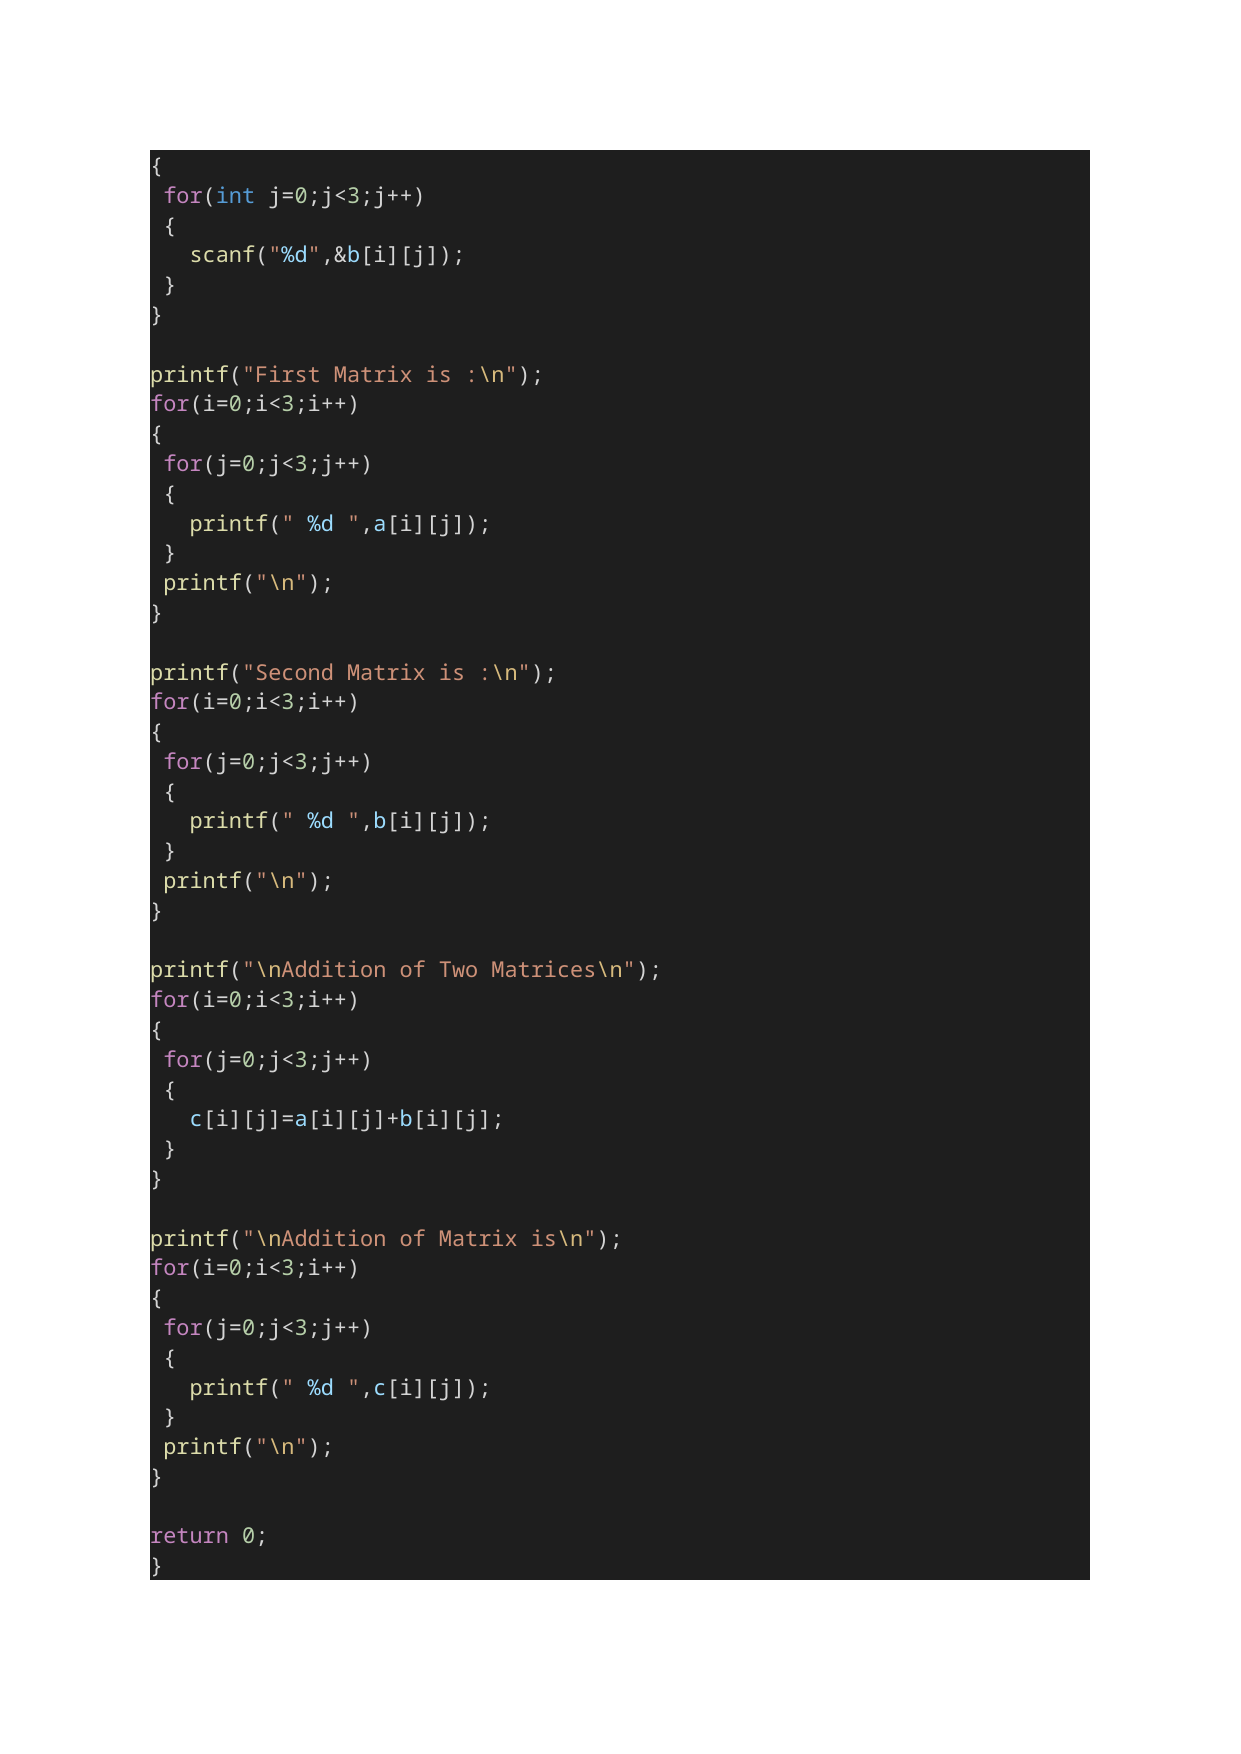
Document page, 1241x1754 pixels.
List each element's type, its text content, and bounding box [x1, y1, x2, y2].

text for(int j=0;j<3;j++) [150, 180, 1090, 209]
text for(i=0;i<3;i++) [150, 984, 1090, 1014]
text } [150, 835, 1090, 865]
text } [150, 1401, 1090, 1431]
text c[i][j]=a[i][j]+b[i][j]; [150, 1103, 1090, 1133]
text scanf("%d",&b[i][j]); [150, 239, 1090, 269]
text { [150, 478, 1090, 507]
text printf("\n"); [150, 865, 1090, 895]
text } [150, 597, 1090, 627]
text { [150, 1014, 1090, 1044]
text printf("\n"); [150, 1431, 1090, 1461]
text printf("\n"); [150, 567, 1090, 597]
text { [150, 716, 1090, 746]
text return 0; [150, 1520, 1090, 1550]
text } [150, 537, 1090, 567]
text } [150, 269, 1090, 299]
text { [150, 776, 1090, 805]
text { [150, 209, 1090, 239]
text for(j=0;j<3;j++) [150, 448, 1090, 478]
text { [150, 1342, 1090, 1371]
text for(j=0;j<3;j++) [150, 1044, 1090, 1073]
text printf(" %d ",a[i][j]); [150, 507, 1090, 537]
text for(i=0;i<3;i++) [150, 686, 1090, 716]
text { [150, 1282, 1090, 1312]
text { [150, 150, 1090, 180]
text for(i=0;i<3;i++) [150, 1252, 1090, 1282]
text } [150, 1550, 1090, 1580]
text } [150, 1461, 1090, 1491]
text printf("First Matrix is :\n"); [150, 358, 1090, 388]
text } [150, 1163, 1090, 1193]
text printf("\nAddition of Matrix is\n"); [150, 1222, 1090, 1252]
text for(j=0;j<3;j++) [150, 746, 1090, 776]
text printf("Second Matrix is :\n"); [150, 656, 1090, 686]
text printf(" %d ",c[i][j]); [150, 1371, 1090, 1401]
text { [150, 418, 1090, 448]
text printf(" %d ",b[i][j]); [150, 805, 1090, 835]
text { [150, 1073, 1090, 1103]
text } [150, 895, 1090, 924]
text for(j=0;j<3;j++) [150, 1312, 1090, 1342]
text for(i=0;i<3;i++) [150, 388, 1090, 418]
text } [150, 1133, 1090, 1163]
text } [150, 299, 1090, 329]
text printf("\nAddition of Two Matrices\n"); [150, 954, 1090, 984]
